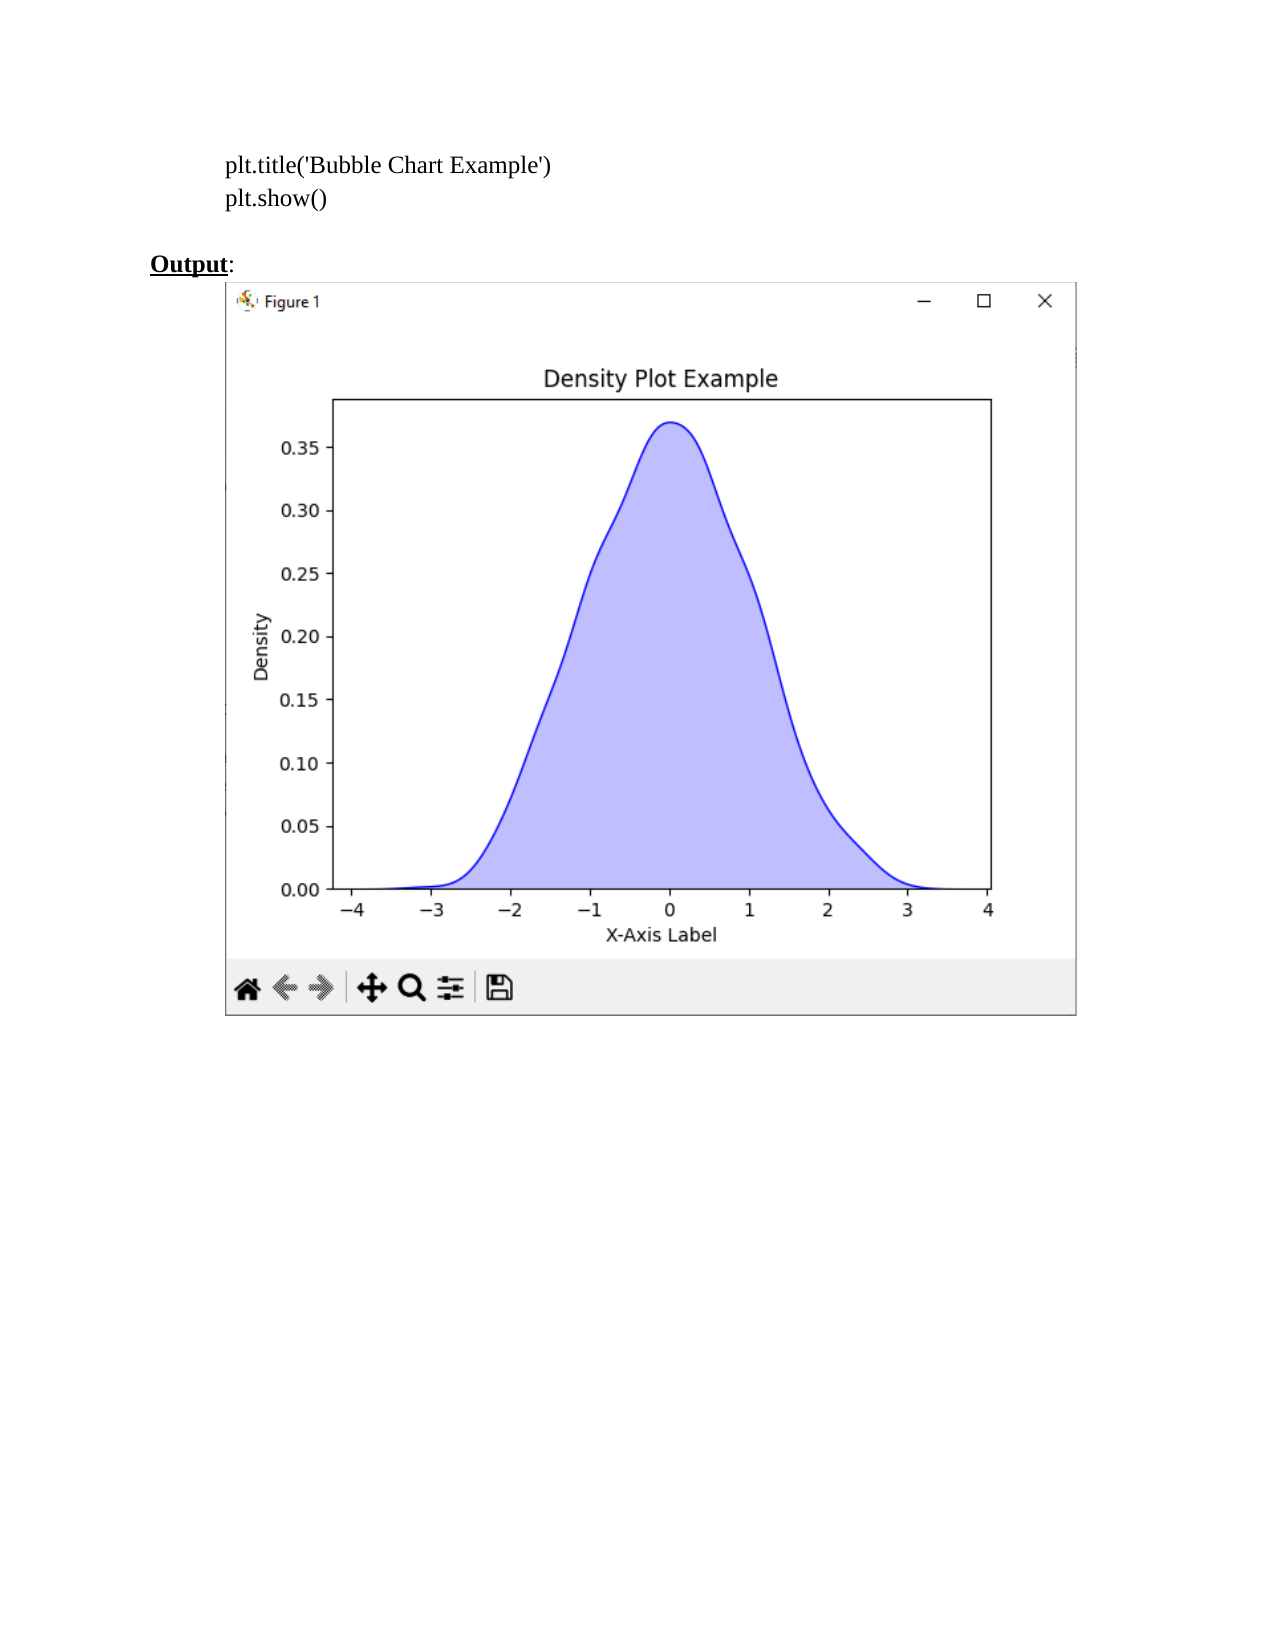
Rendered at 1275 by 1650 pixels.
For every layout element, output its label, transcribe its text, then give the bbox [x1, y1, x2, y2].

text plt.title('Bubble Chart Example') [225, 150, 1125, 179]
text Output: [150, 249, 1125, 278]
picture [225, 282, 1077, 1016]
text plt.show() [225, 183, 1125, 212]
